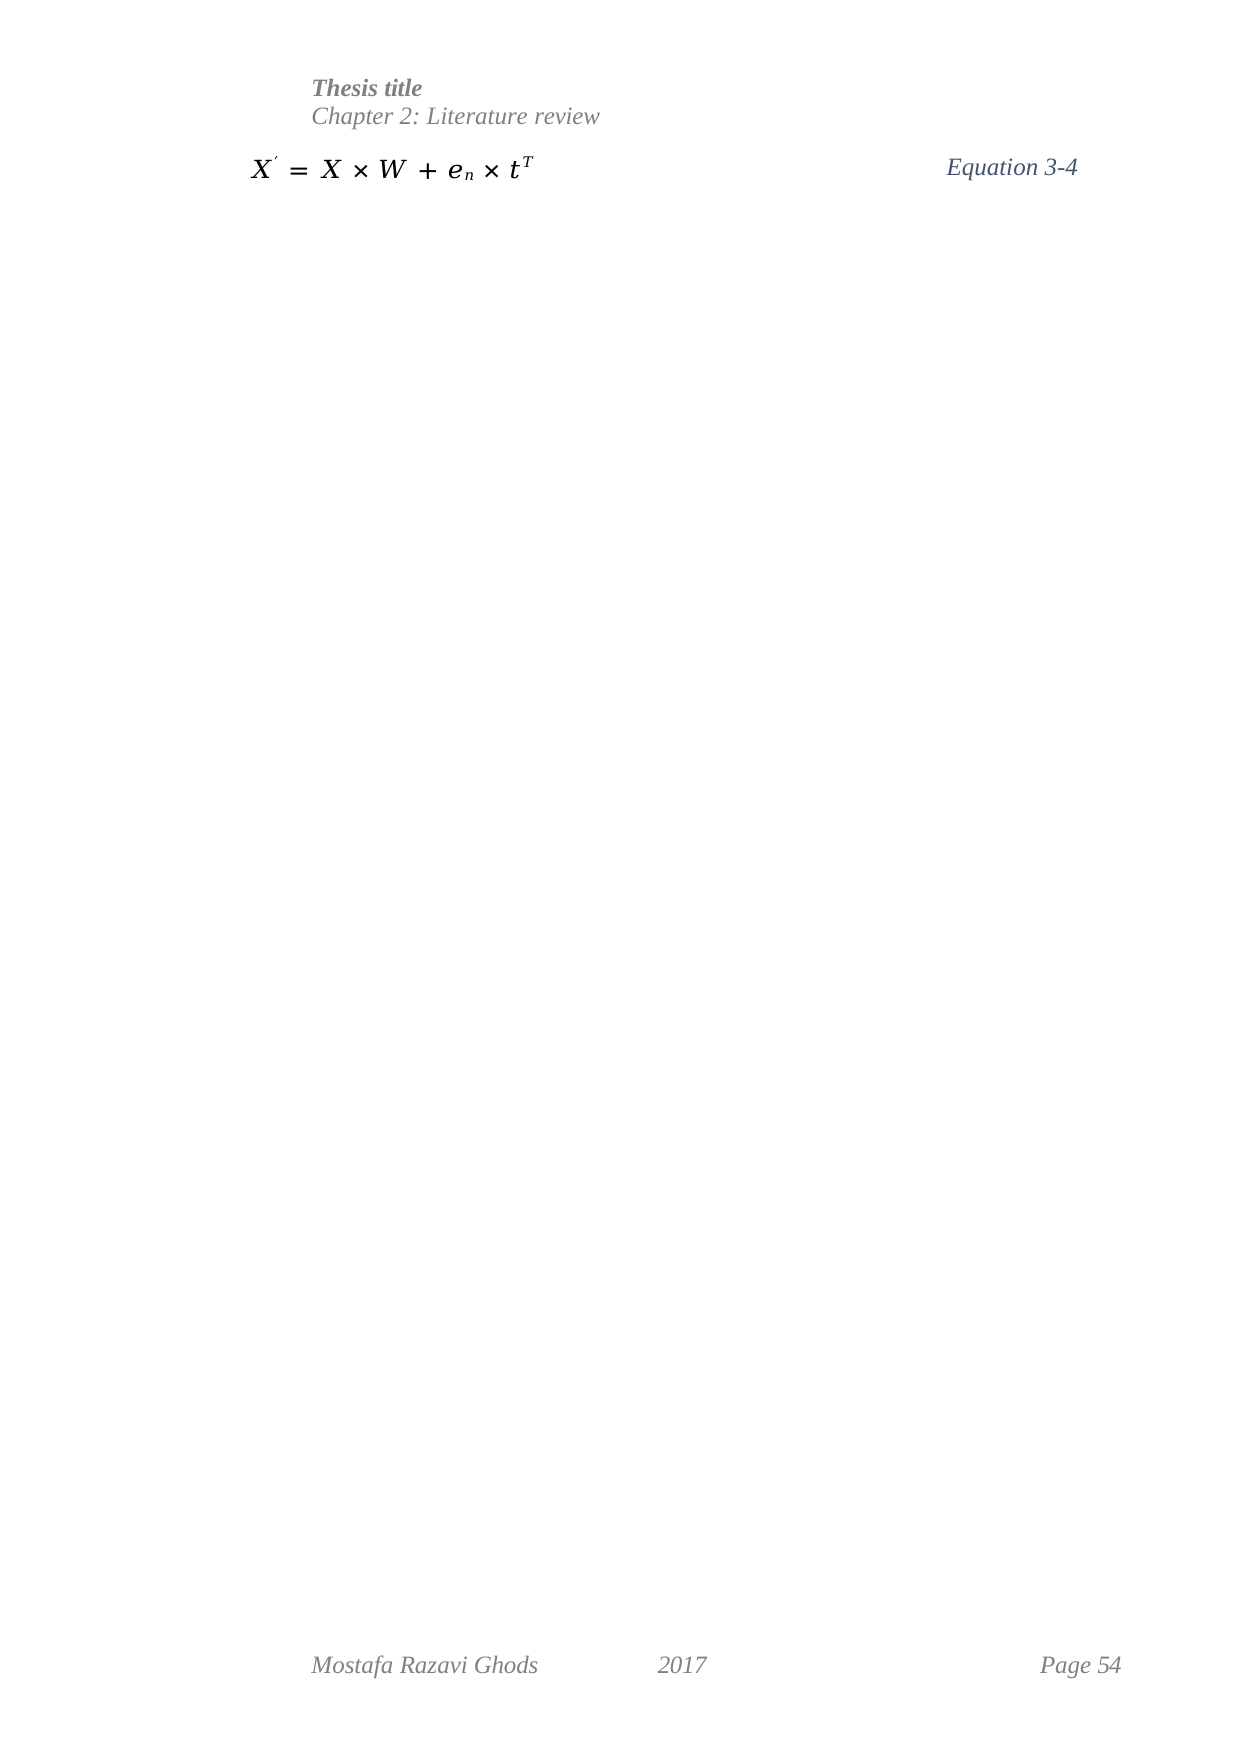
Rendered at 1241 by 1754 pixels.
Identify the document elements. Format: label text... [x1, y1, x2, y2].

table_header 𝑋′ = 𝑋 × 𝑊 + 𝑒𝑛 × 𝑡𝑇 [243, 153, 714, 186]
table_header Equation 3-4 [714, 153, 1083, 186]
